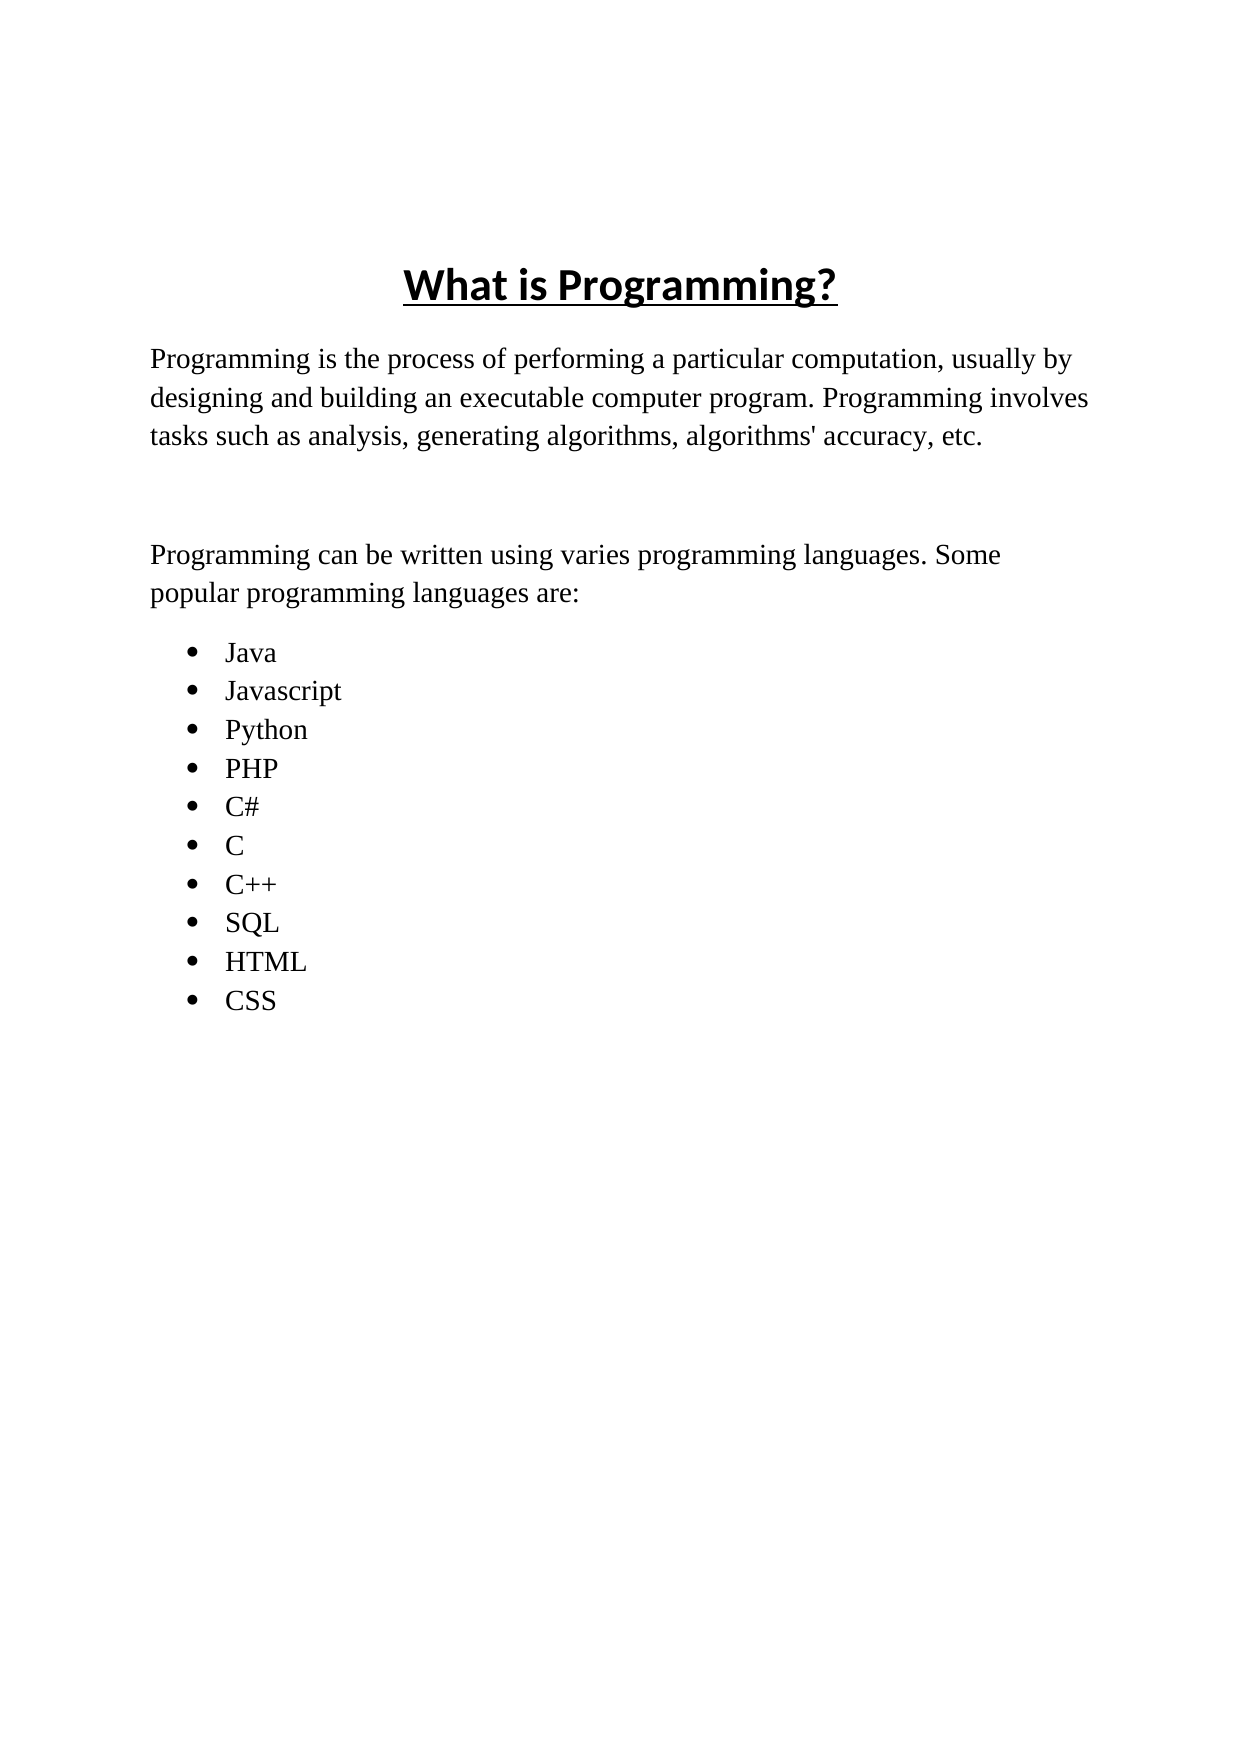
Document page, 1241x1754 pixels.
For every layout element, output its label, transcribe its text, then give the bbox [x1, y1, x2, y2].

text Programming is the process of performing a particular computation, usually by designing and building an executable computer program. Programming involves tasks such as analysis, generating algorithms, algorithms' accuracy, etc. [150, 341, 1090, 452]
list Javascript [187, 673, 1090, 707]
list Java [187, 635, 1090, 668]
list CSS [187, 983, 1090, 1016]
list PHP [187, 751, 1090, 784]
list C++ [187, 867, 1090, 900]
text Programming can be written using varies programming languages. Some popular programming languages are: [150, 537, 1090, 609]
list C# [187, 789, 1090, 823]
text What is Programming? [150, 256, 1090, 312]
list SQL [187, 905, 1090, 939]
list C [187, 828, 1090, 862]
list HTML [187, 944, 1090, 978]
list Python [187, 712, 1090, 746]
